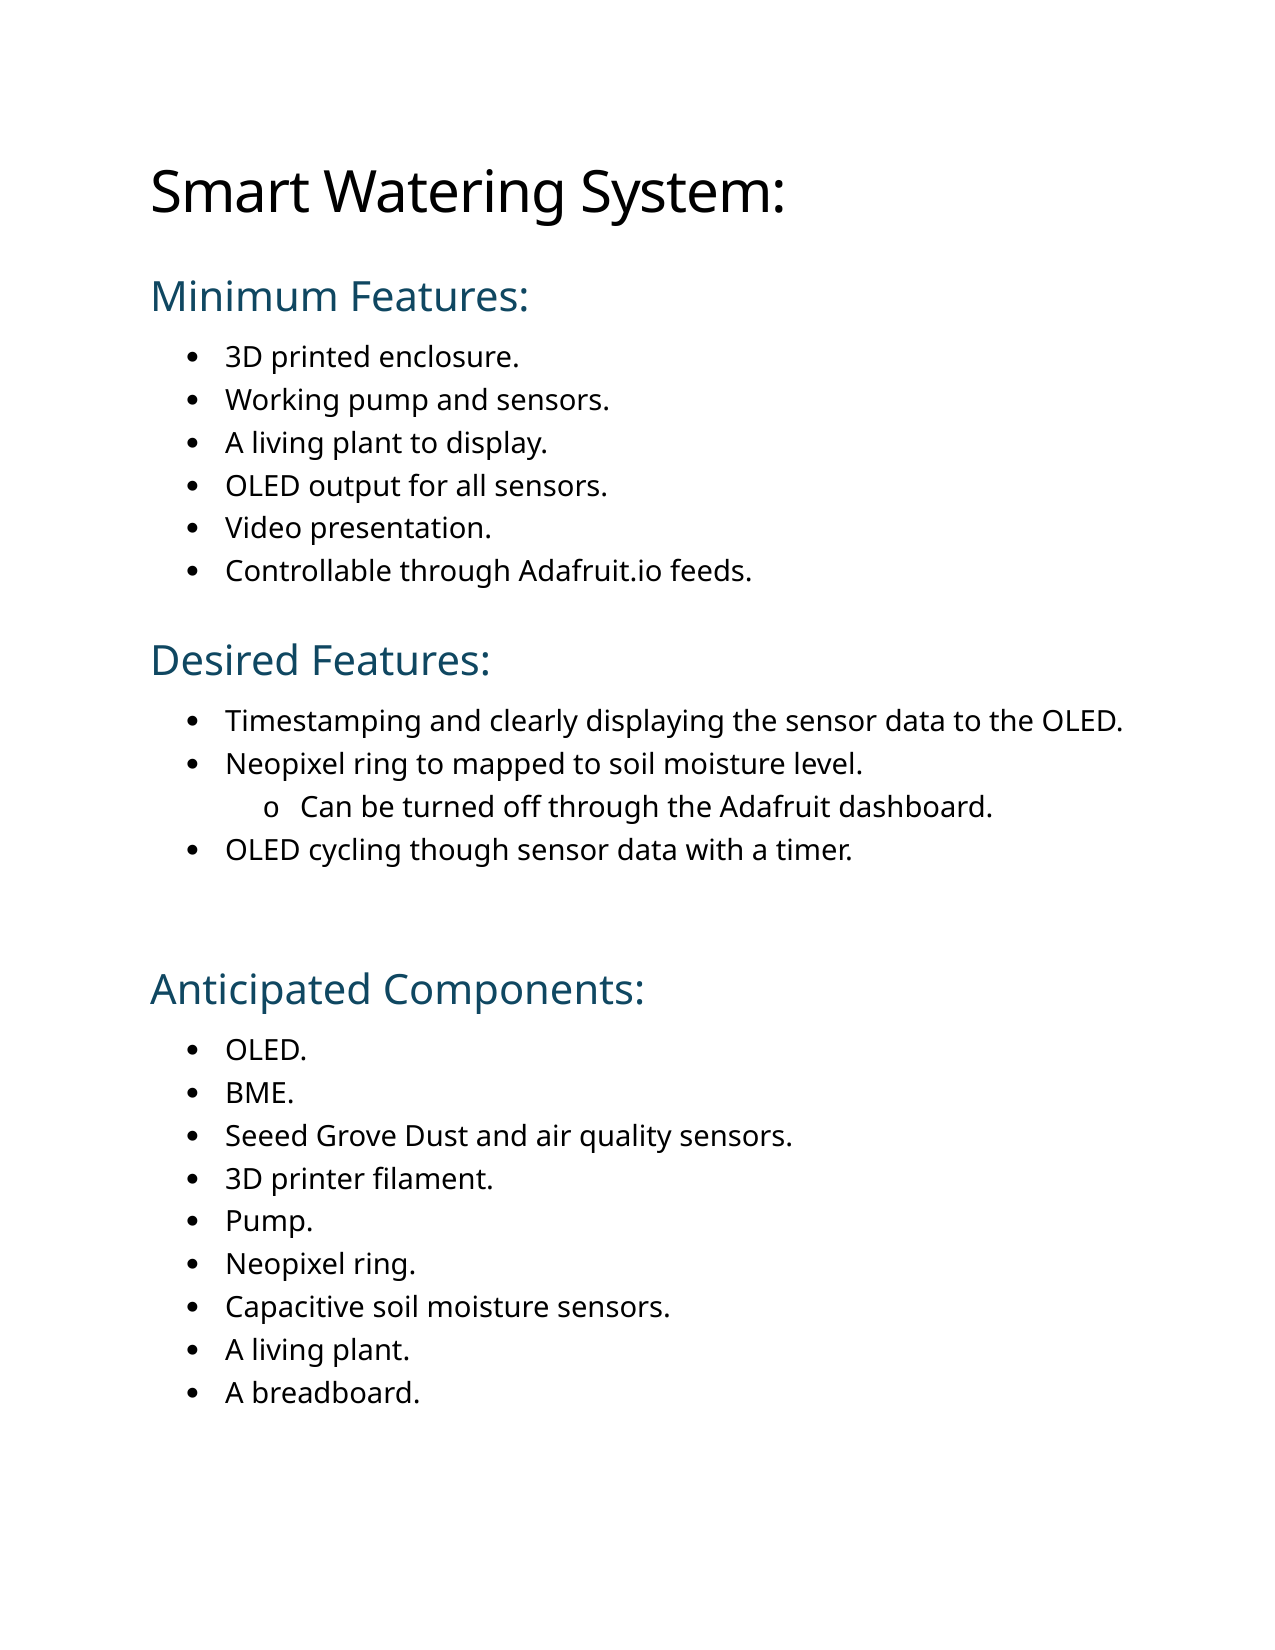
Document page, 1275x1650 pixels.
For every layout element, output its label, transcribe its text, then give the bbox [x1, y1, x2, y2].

list Capacitive soil moisture sensors. [187, 1286, 1125, 1326]
title Smart Watering System: [150, 150, 1125, 229]
list Controllable through Adafruit.io feeds. [187, 551, 1125, 590]
list Can be turned off through the Adafruit dashboard. [262, 786, 1125, 826]
list Video presentation. [187, 508, 1125, 547]
list 3D printer filament. [187, 1158, 1125, 1198]
subtitle Minimum Features: [150, 267, 1125, 324]
list A living plant. [187, 1329, 1125, 1369]
list 3D printed enclosure. [187, 337, 1125, 376]
list OLED cycling though sensor data with a timer. [187, 829, 1125, 869]
list Pump. [187, 1201, 1125, 1240]
list Neopixel ring. [187, 1243, 1125, 1283]
list A living plant to display. [187, 422, 1125, 462]
list Timestamping and clearly displaying the sensor data to the OLED. [187, 701, 1125, 740]
subtitle Desired Features: [150, 631, 1125, 688]
list Working pump and sensors. [187, 379, 1125, 419]
list BME. [187, 1072, 1125, 1112]
list OLED output for all sensors. [187, 465, 1125, 505]
subtitle Anticipated Components: [150, 960, 1125, 1017]
list OLED. [187, 1029, 1125, 1069]
list Seeed Grove Dust and air quality sensors. [187, 1115, 1125, 1155]
list A breadboard. [187, 1372, 1125, 1412]
list Neopixel ring to mapped to soil moisture level. [187, 743, 1125, 783]
